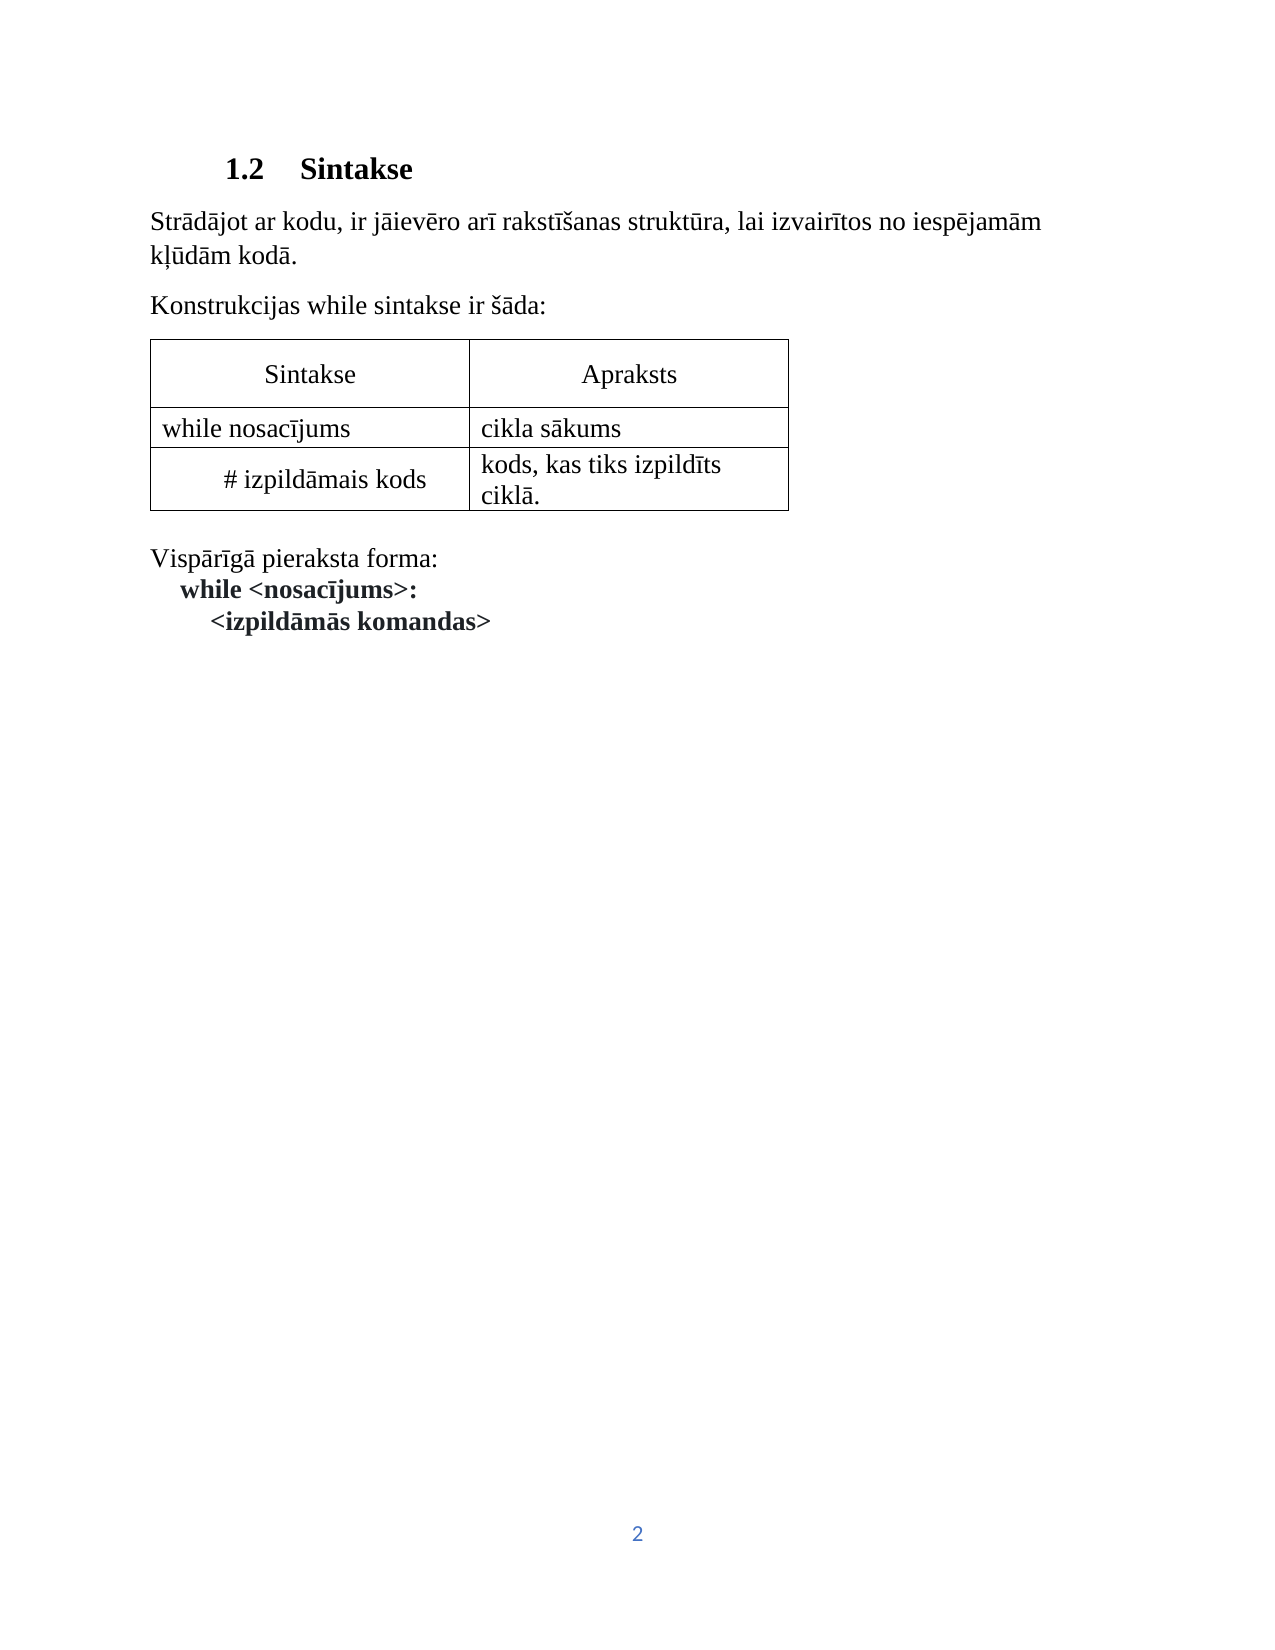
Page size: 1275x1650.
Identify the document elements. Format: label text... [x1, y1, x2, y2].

text Vispārīgā pieraksta forma: [150, 542, 1125, 573]
text while <nosacījums>: [180, 573, 1125, 604]
text <izpildāmās komandas> [210, 604, 1125, 636]
text Konstrukcijas while sintakse ir šāda: [150, 289, 1125, 320]
table_cell # izpildāmais kods [151, 448, 469, 510]
table_cell while nosacījums [151, 408, 469, 447]
table_cell cikla sākums [470, 408, 788, 447]
table_cell kods, kas tiks izpildīts ciklā. [470, 448, 788, 510]
text Strādājot ar kodu, ir jāievēro arī rakstīšanas struktūra, lai izvairītos no iespējamām kļūdām kodā. [150, 205, 1125, 270]
table_header Sintakse [151, 340, 469, 407]
list Sintakse [225, 150, 1125, 186]
table_header Apraksts [470, 340, 788, 407]
